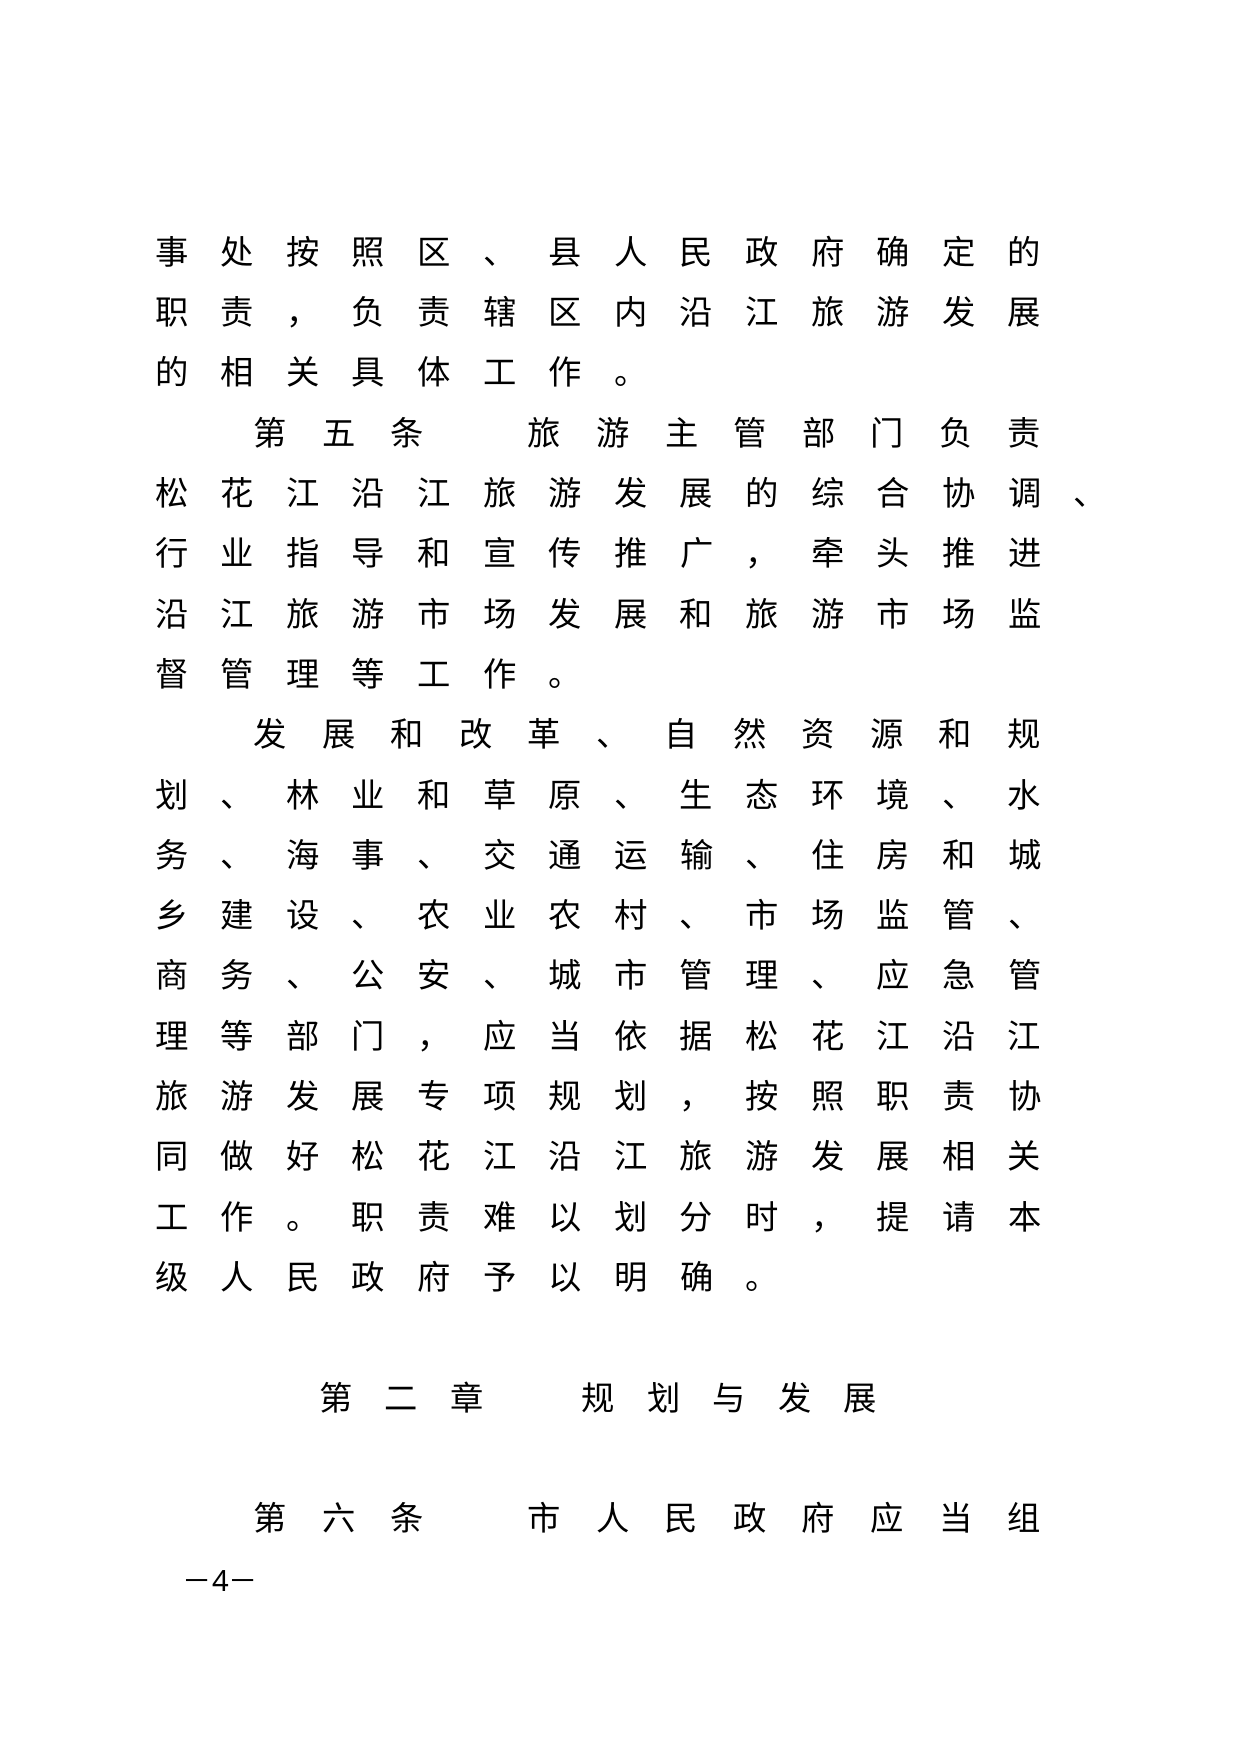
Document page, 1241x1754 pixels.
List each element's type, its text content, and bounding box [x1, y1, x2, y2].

text 发展和改革、自然资源和规划、林业和草原、生态环境、水务、海事、交通运输、住房和城乡建设、农业农村、市场监管、商务、公安、城市管理、应急管理等部门，应当依据松花江沿江旅游发展专项规划，按照职责协同做好松花江沿江旅游发展相关工作。职责难以划分时，提请本级人民政府予以明确。 [155, 702, 1073, 1305]
text 沿江乡镇人民政府、街道办事处按照区、县人民政府确定的职责，负责辖区内沿江旅游发展的相关具体工作。 [155, 219, 1073, 400]
text 第五条 旅游主管部门负责松花江沿江旅游发展的综合协调、行业指导和宣传推广，牵头推进沿江旅游市场发展和旅游市场监督管理等工作。 [155, 400, 1073, 702]
text 第二章 规划与发展 [155, 1365, 1073, 1426]
